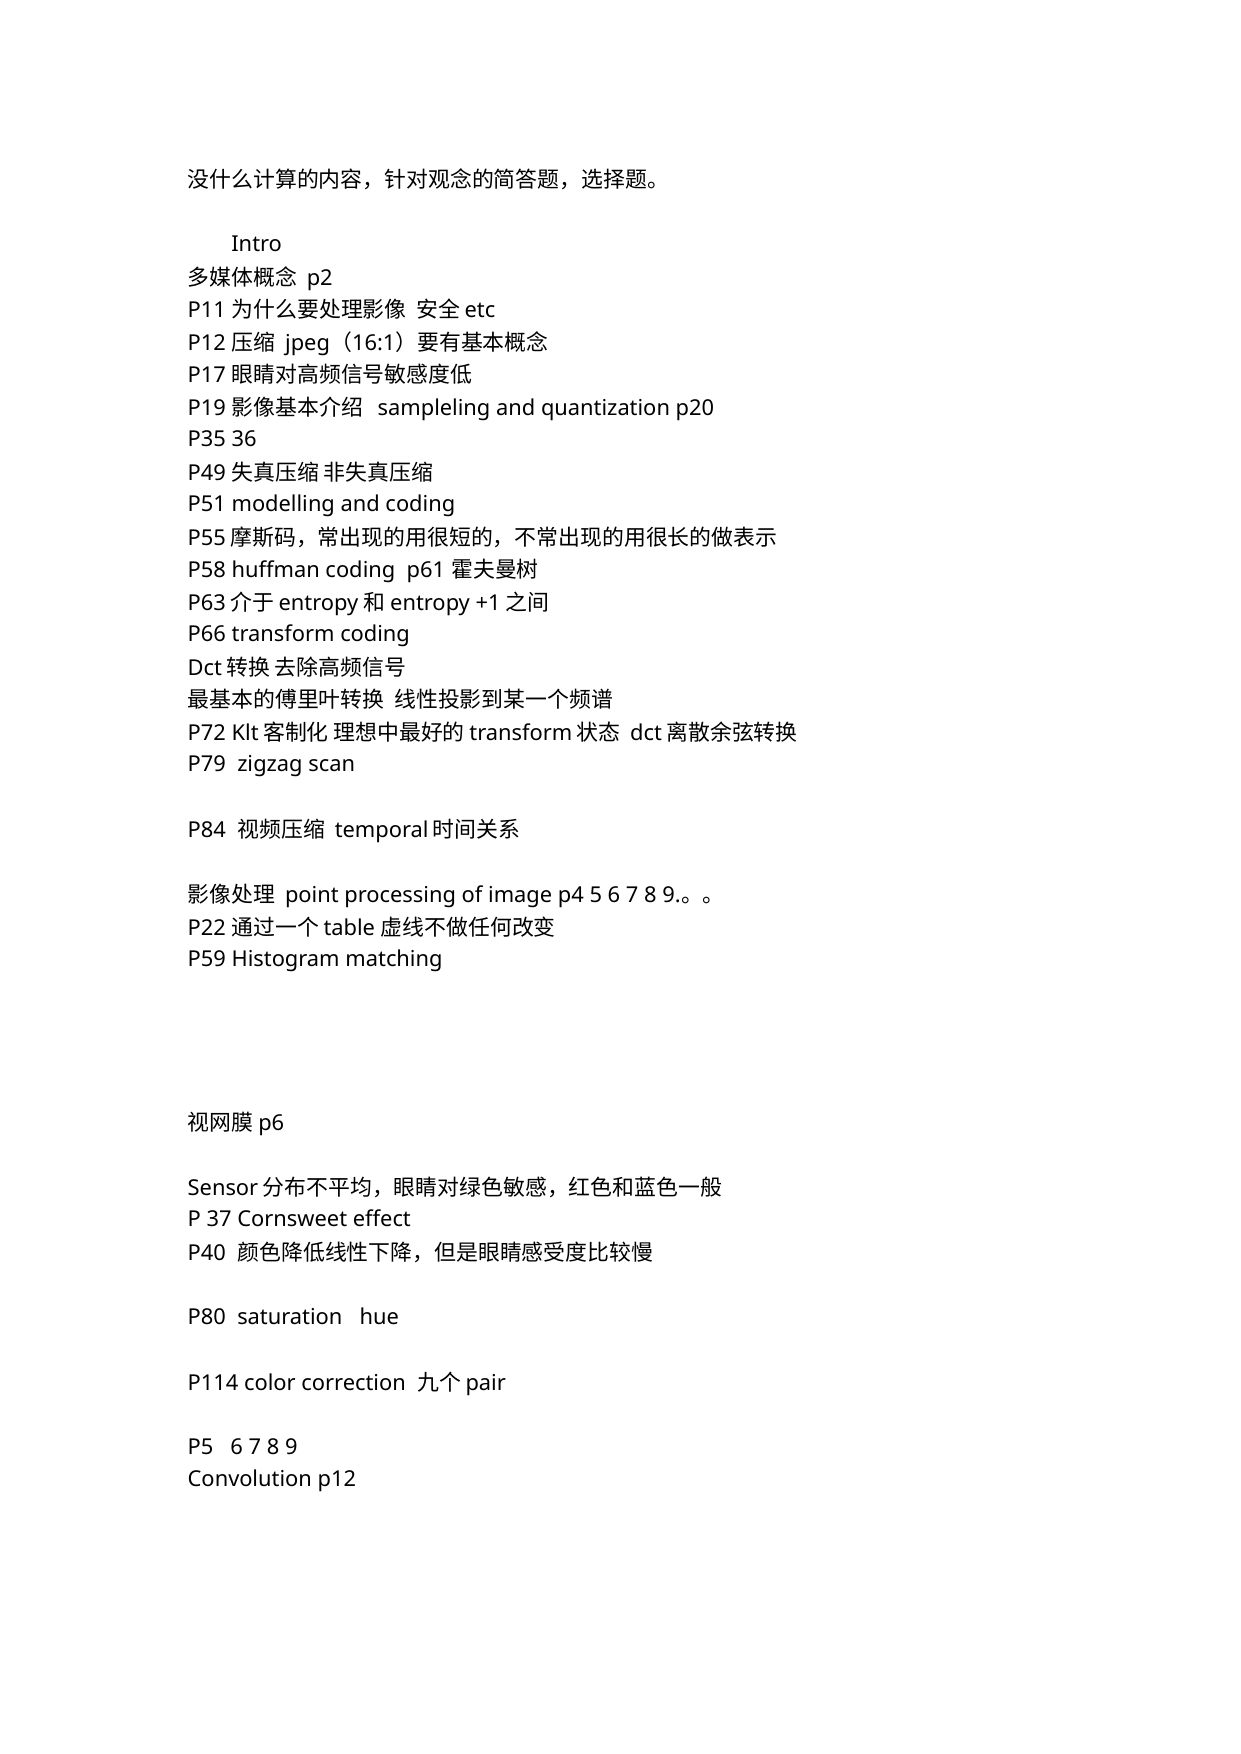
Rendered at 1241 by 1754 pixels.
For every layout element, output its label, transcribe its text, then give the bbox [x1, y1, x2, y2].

text P79 zigzag scan [187, 747, 1053, 779]
text P58 huffman coding p61 霍夫曼树 [187, 552, 1053, 584]
text P11 为什么要处理影像 安全etc [187, 292, 1053, 324]
text P66 transform coding [187, 617, 1053, 649]
text P59 Histogram matching [187, 942, 1053, 974]
text P72 Klt客制化 理想中最好的transform状态 dct离散余弦转换 [187, 714, 1053, 747]
text P 37 Cornsweet effect [187, 1202, 1053, 1234]
text P51 modelling and coding [187, 487, 1053, 519]
text Convolution p12 [187, 1462, 1053, 1494]
text 多媒体概念 p2 [187, 259, 1053, 292]
text 最基本的傅里叶转换 线性投影到某一个频谱 [187, 682, 1053, 714]
text P19 影像基本介绍 sampleling and quantization p20 [187, 389, 1053, 422]
text 没什么计算的内容，针对观念的简答题，选择题。 [187, 162, 1053, 194]
text P35 36 [187, 422, 1053, 454]
text P80 saturation hue [187, 1299, 1053, 1332]
text P12 压缩 jpeg（16:1）要有基本概念 [187, 324, 1053, 357]
text P63介于entropy 和entropy +1之间 [187, 584, 1053, 617]
text P40 颜色降低线性下降，但是眼睛感受度比较慢 [187, 1234, 1053, 1267]
text P5 6 7 8 9 [187, 1429, 1053, 1462]
text P55摩斯码，常出现的用很短的，不常出现的用很长的做表示 [187, 519, 1053, 552]
text P17 眼睛对高频信号敏感度低 [187, 357, 1053, 389]
text 影像处理 point processing of image p4 5 6 7 8 9.。。 [187, 877, 1053, 909]
text Intro [231, 227, 1053, 259]
text P84 视频压缩 temporal时间关系 [187, 812, 1053, 844]
text 视网膜 p6 [187, 1104, 1053, 1137]
text Dct转换 去除高频信号 [187, 649, 1053, 682]
text Sensor分布不平均，眼睛对绿色敏感，红色和蓝色一般 [187, 1169, 1053, 1202]
text P49 失真压缩 非失真压缩 [187, 454, 1053, 487]
text P22 通过一个table 虚线不做任何改变 [187, 909, 1053, 942]
text P114 color correction 九个pair [187, 1364, 1053, 1397]
